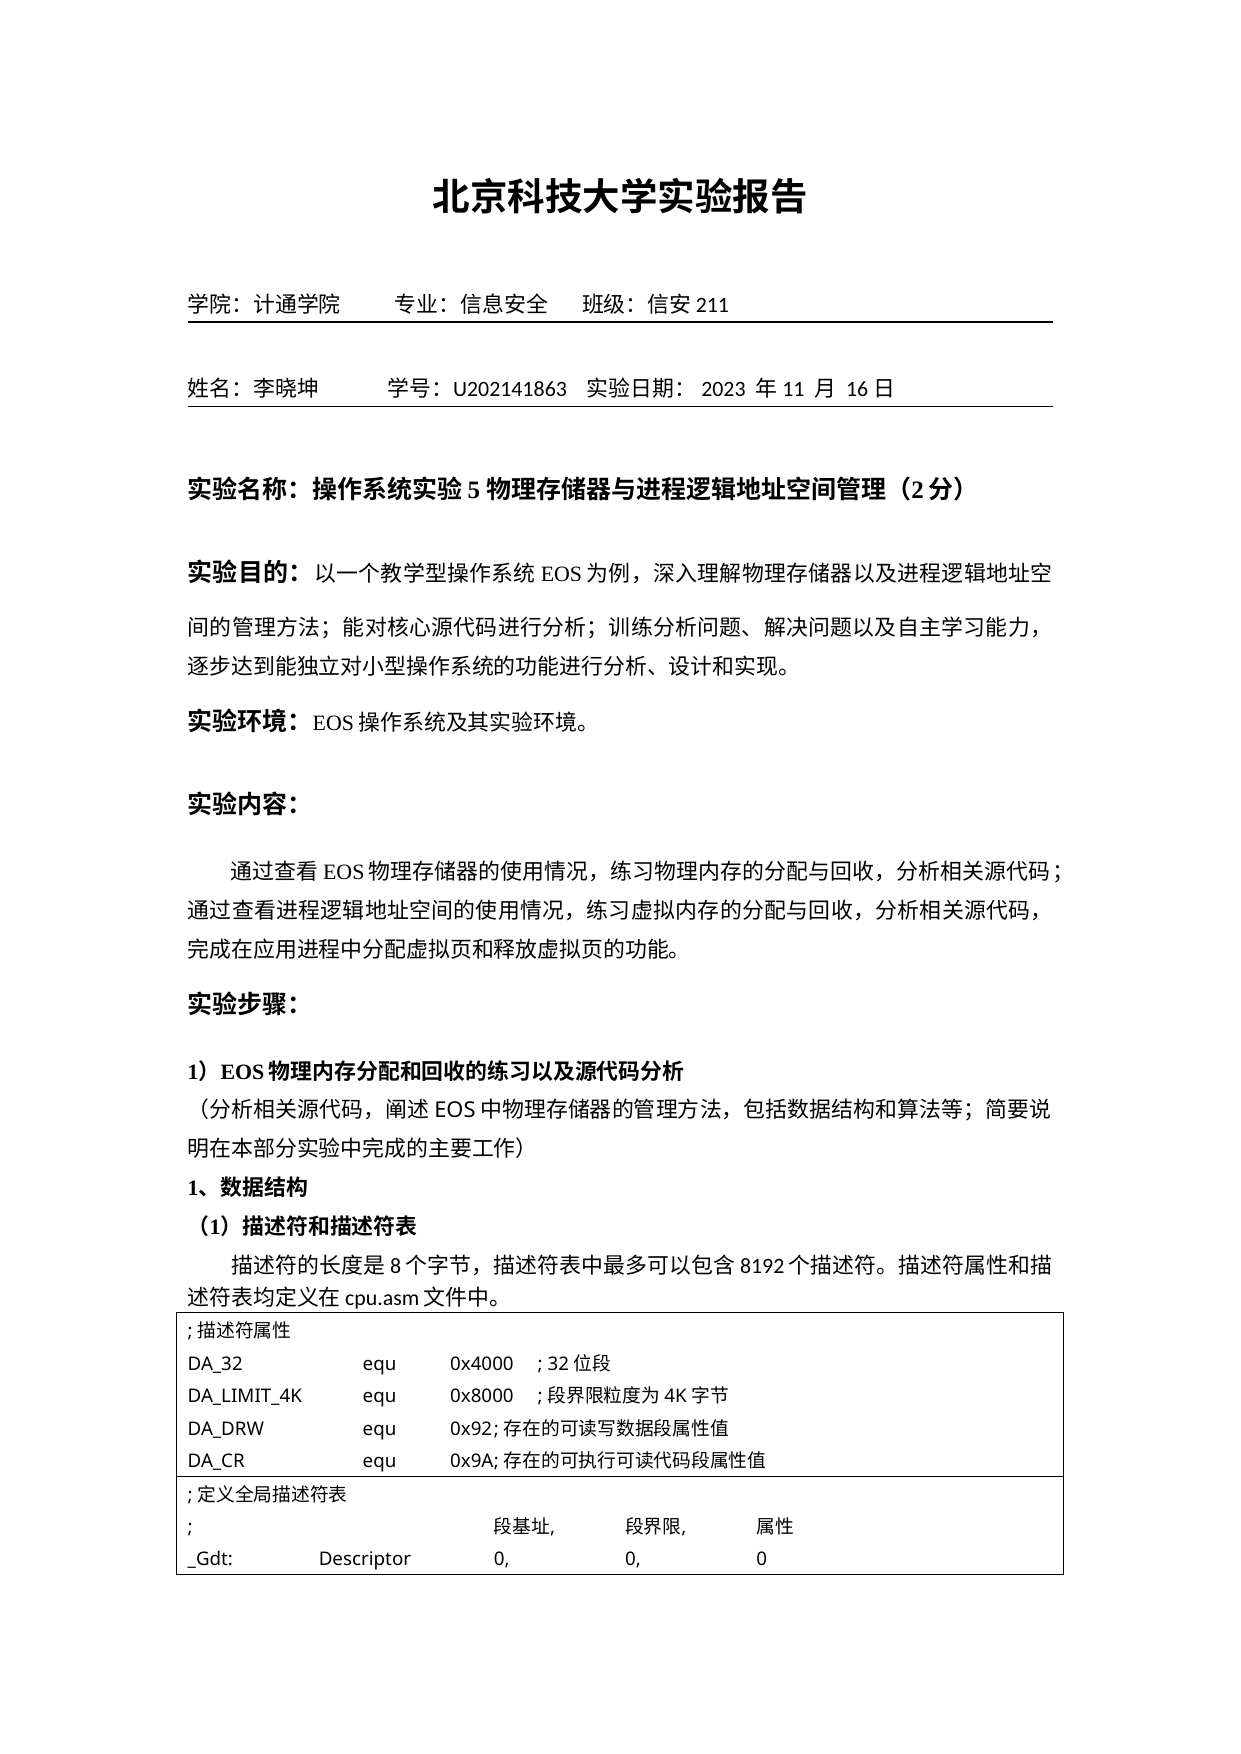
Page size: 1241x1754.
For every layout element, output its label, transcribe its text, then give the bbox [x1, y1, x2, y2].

text 学院：计通学院 专业：信息安全 班级：信安211 [187, 287, 1053, 323]
text 北京科技大学实验报告 [187, 162, 1053, 227]
text 描述符的长度是8个字节，描述符表中最多可以包含8192个描述符。描述符属性和描述符表均定义在cpu.asm文件中。 [187, 1247, 1053, 1312]
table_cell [177, 1477, 1063, 1574]
text 实验名称：操作系统实验5 物理存储器与进程逻辑地址空间管理（2分） [187, 455, 1053, 520]
text 实验目的：以一个教学型操作系统EOS为例，深入理解物理存储器以及进程逻辑地址空间的管理方法；能对核心源代码进行分析；训练分析问题、解决问题以及自主学习能力，逐步达到能独立对小型操作系统的功能进行分析、设计和实现。 [187, 538, 1053, 681]
text 实验环境：EOS操作系统及其实验环境。 [187, 687, 1053, 752]
text 姓名：李晓坤 学号：U202141863 实验日期： 2023 年 11 月 16 日 [187, 371, 1053, 407]
table_header ; 描述符属性 DA_32 equ 0x4000 ; 32 位段 DA_LIMIT_4K equ 0x8000 ; 段界限粒度为 4K 字节 DA_DRW equ 0x92 ; 存在的可读写数据段属性值 DA_CR equ 0x9A ; 存在的可执行可读代码段属性值 [177, 1313, 1063, 1476]
text 实验内容： [187, 770, 1053, 835]
text 通过查看EOS物理存储器的使用情况，练习物理内存的分配与回收，分析相关源代码；通过查看进程逻辑地址空间的使用情况，练习虚拟内存的分配与回收，分析相关源代码，完成在应用进程中分配虚拟页和释放虚拟页的功能。 [187, 853, 1053, 964]
text 1、数据结构 [187, 1170, 1053, 1202]
text 1）EOS物理内存分配和回收的练习以及源代码分析 [187, 1053, 1053, 1086]
text （分析相关源代码，阐述EOS中物理存储器的管理方法，包括数据结构和算法等；简要说明在本部分实验中完成的主要工作） [187, 1092, 1053, 1163]
text 实验步骤： [187, 970, 1053, 1035]
text （1）描述符和描述符表 [187, 1208, 1053, 1241]
